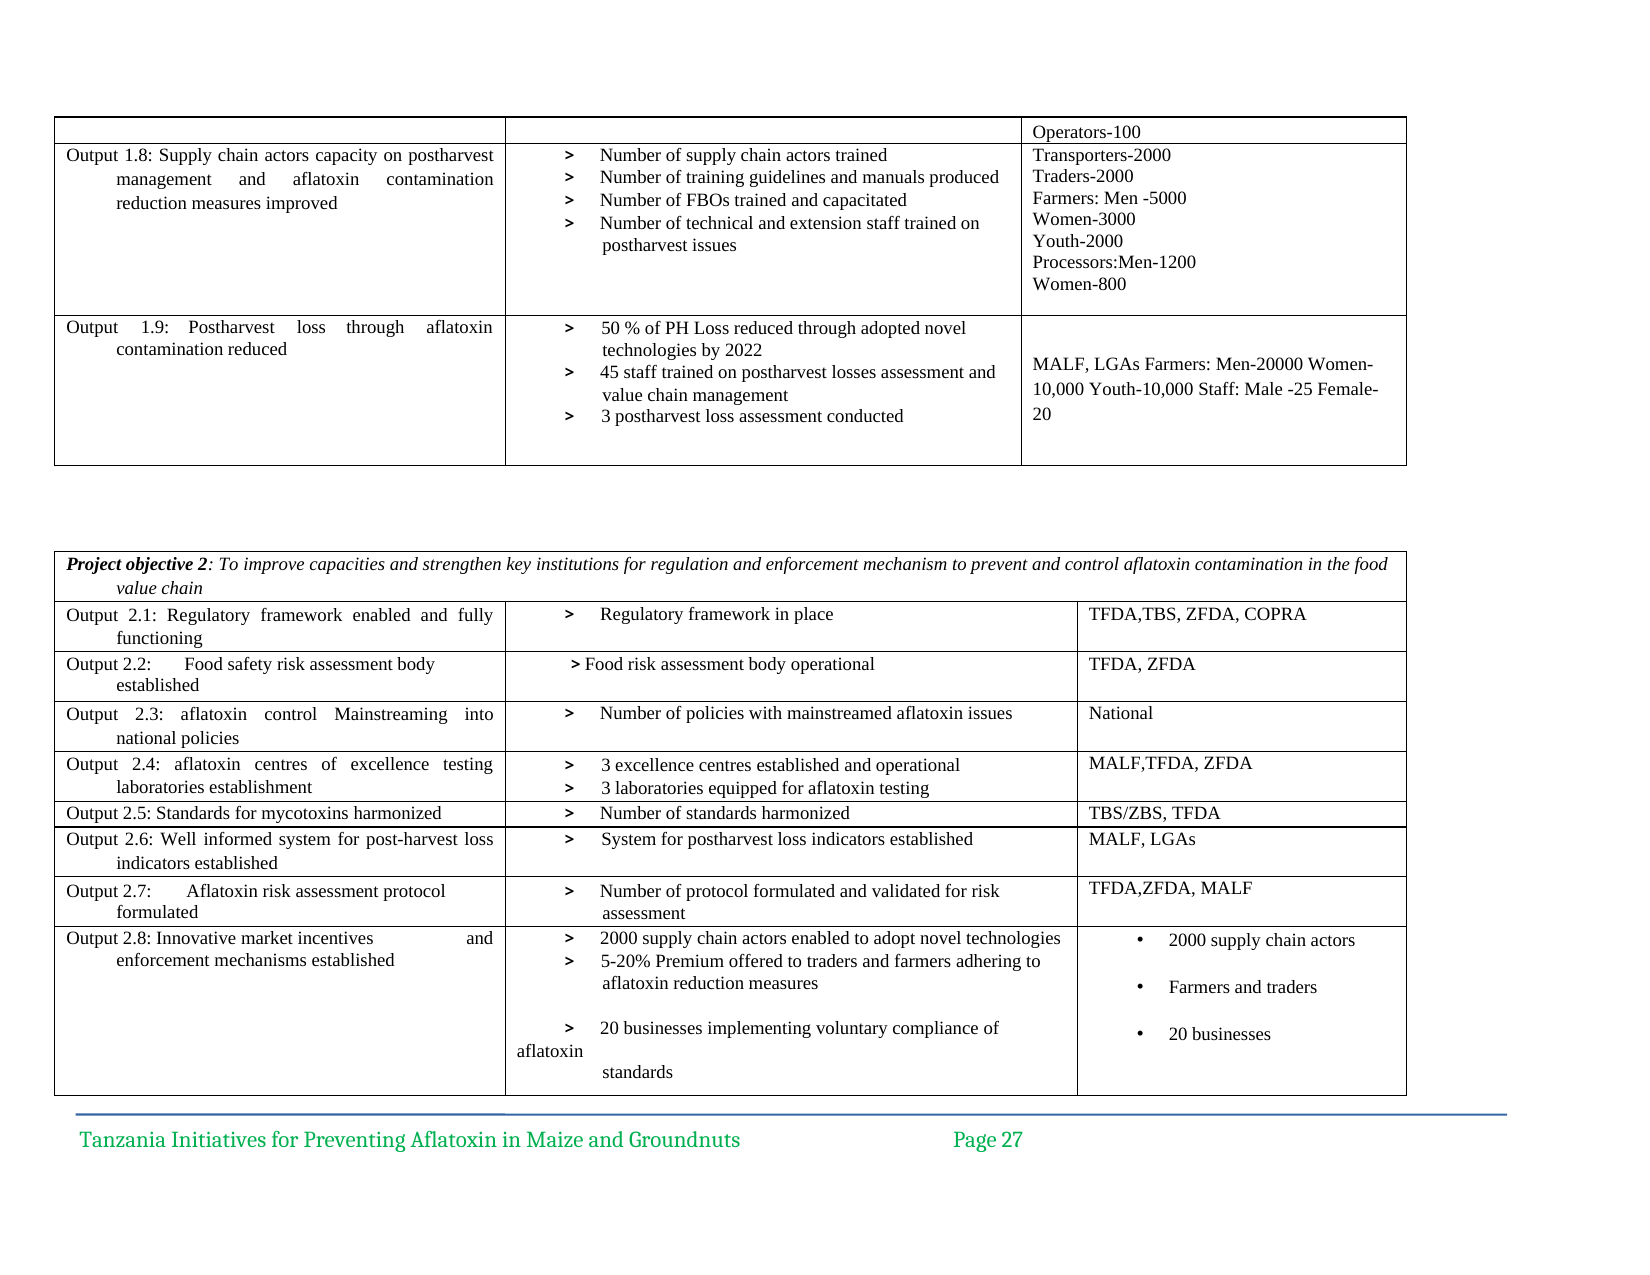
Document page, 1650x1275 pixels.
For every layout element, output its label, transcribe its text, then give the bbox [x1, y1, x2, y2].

table_cell TFDA,TBS, ZFDA, COPRA [1078, 602, 1406, 651]
table_header Project objective 2: To improve capacities and strengthen key institutions for regulation and enforcement mechanism to prevent and control aflatoxin contamination in the food value chain [55, 552, 1406, 601]
table_cell 50 % of PH Loss reduced through adopted novel technologies by 2022 45 staff trained on postharvest losses assessment and value chain management 3 postharvest loss assessment conducted [506, 316, 1021, 465]
table_cell Output 2.8: Innovative market incentives and enforcement mechanisms established [55, 927, 505, 1095]
table_cell TBS/ZBS, TFDA [1078, 802, 1406, 826]
table_cell Output 2.1: Regulatory framework enabled and fully functioning [55, 602, 505, 651]
table_cell > Number of policies with mainstreamed aflatoxin issues [506, 702, 1077, 751]
table_cell TFDA,ZFDA, MALF [1078, 877, 1406, 926]
table_cell National [1078, 702, 1406, 751]
table_cell Number of supply chain actors trained Number of training guidelines and manuals produced Number of FBOs trained and capacitated Number of technical and extension staff trained on postharvest issues [506, 144, 1021, 315]
table_cell Output 2.7: Aflatoxin risk assessment protocol formulated [55, 877, 505, 926]
table_header [506, 118, 1021, 142]
table_cell 2000 supply chain actors enabled to adopt novel technologies 5-20% Premium offered to traders and farmers adhering to aflatoxin reduction measures 20 businesses implementing voluntary compliance of aflatoxin standards [506, 927, 1077, 1095]
table_cell Transporters-2000 Traders-2000 Farmers: Men -5000 Women-3000 Youth-2000 Processors:Men-1200 Women-800 [1022, 144, 1406, 315]
table_cell Output 2.4: aflatoxin centres of excellence testing laboratories establishment [55, 752, 505, 801]
table_cell MALF, LGAs Farmers: Men-20000 Women-10,000 Youth-10,000 Staff: Male -25 Female-20 [1022, 316, 1406, 465]
table_cell Output 2.6: Well informed system for post-harvest loss indicators established [55, 828, 505, 876]
table_cell > 3 excellence centres established and operational > 3 laboratories equipped for aflatoxin testing [506, 752, 1077, 801]
table_cell 2000 supply chain actors Farmers and traders 20 businesses [1078, 927, 1406, 1095]
table_cell > Food risk assessment body operational [506, 652, 1077, 701]
table_cell MALF, LGAs [1078, 828, 1406, 876]
table_cell MALF,TFDA, ZFDA [1078, 752, 1406, 801]
table_cell > Number of standards harmonized [506, 802, 1077, 826]
table_cell > System for postharvest loss indicators established [506, 828, 1077, 876]
table_cell > Number of protocol formulated and validated for risk assessment [506, 877, 1077, 926]
table_cell Output 1.9: Postharvest loss through aflatoxin contamination reduced [55, 316, 505, 465]
table_cell Output 1.8: Supply chain actors capacity on postharvest management and aflatoxin contamination reduction measures improved [55, 144, 505, 315]
table_cell Output 2.3: aflatoxin control Mainstreaming into national policies [55, 702, 505, 751]
table_header [55, 118, 505, 142]
table_cell TFDA, ZFDA [1078, 652, 1406, 701]
table_cell Output 2.2: Food safety risk assessment body established [55, 652, 505, 701]
table_header Operators-100 [1022, 118, 1406, 142]
table_cell Output 2.5: Standards for mycotoxins harmonized [55, 802, 505, 826]
table_cell > Regulatory framework in place [506, 602, 1077, 651]
